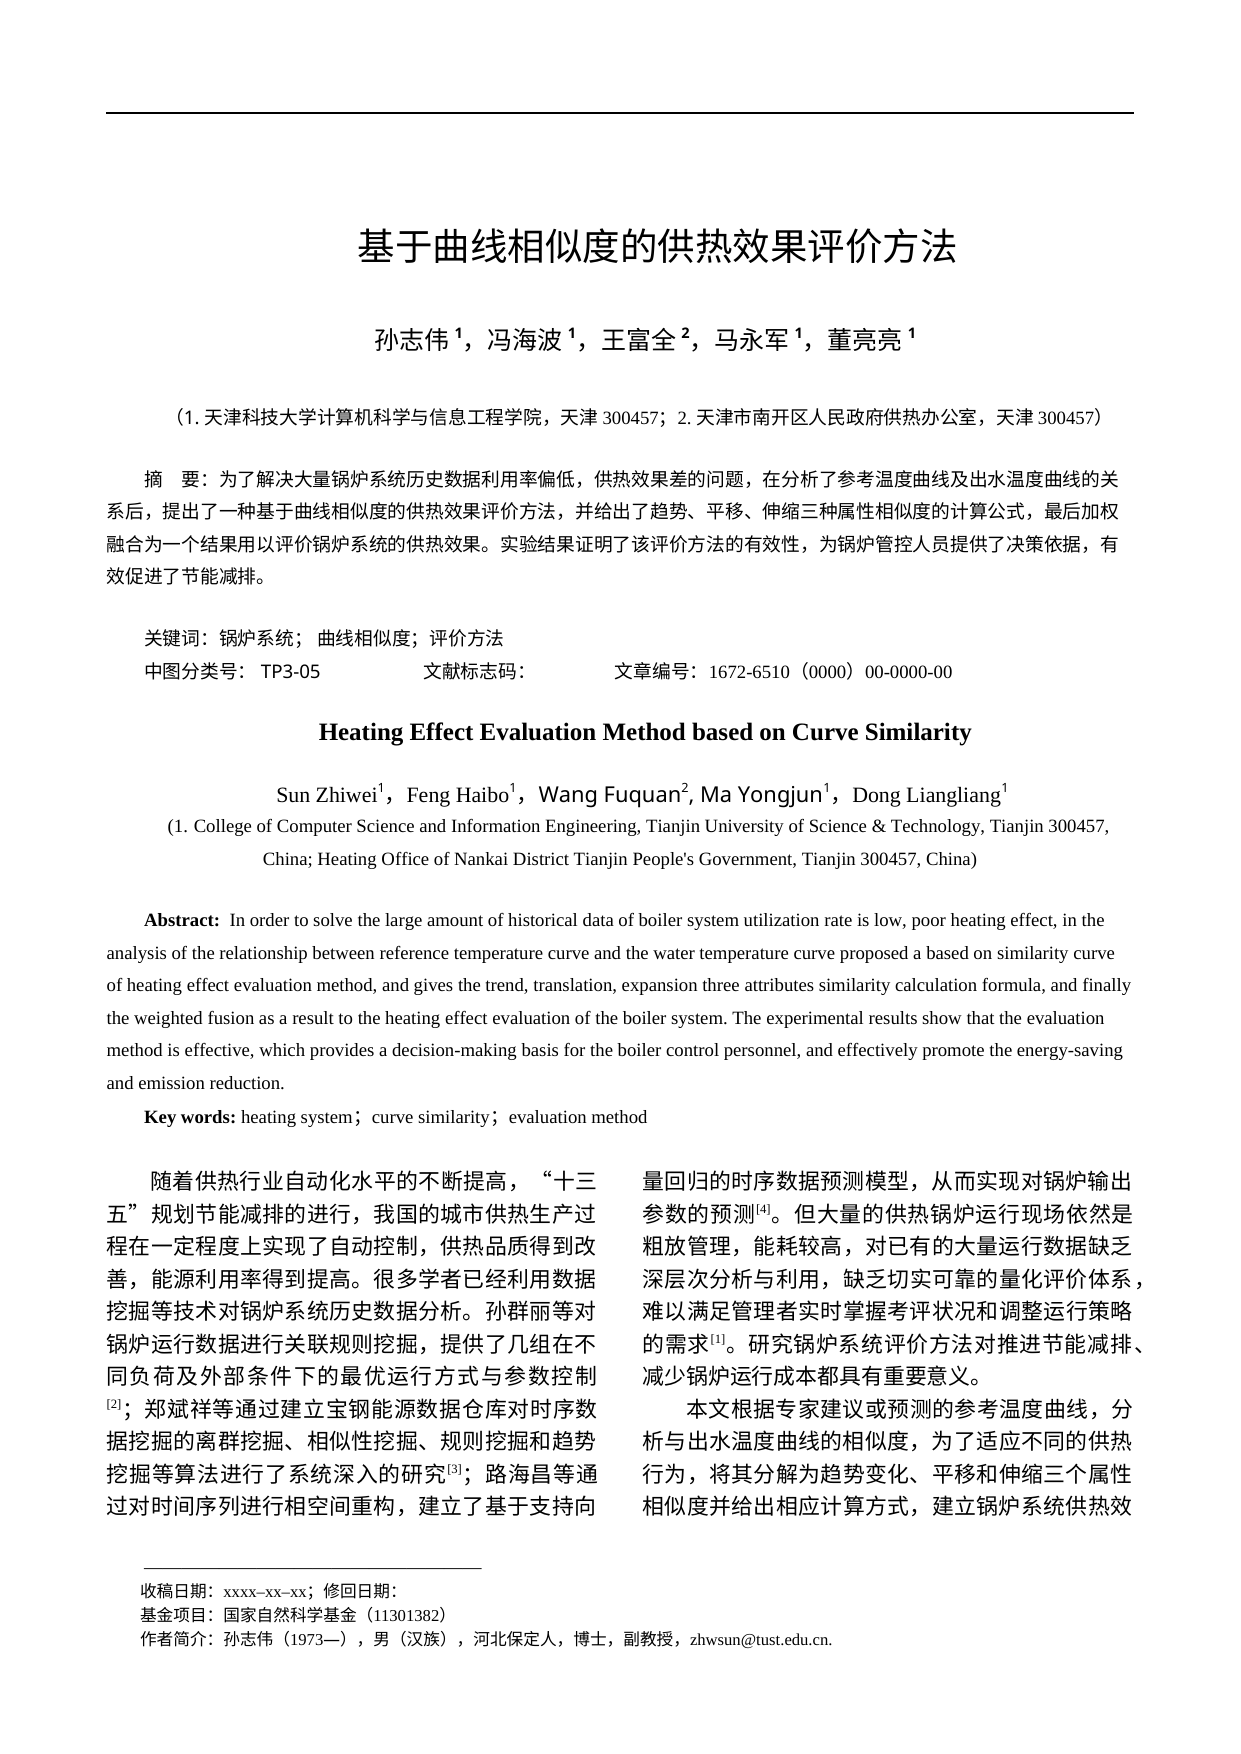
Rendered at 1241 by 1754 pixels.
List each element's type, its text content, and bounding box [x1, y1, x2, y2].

text 本文根据专家建议或预测的参考温度曲线，分析与出水温度曲线的相似度，为了适应不同的供热行为，将其分解为趋势变化、平移和伸缩三个属性相似度并给出相应计算方式，建立锅炉系统供热效果的评价方法。通过实验分析，证明了此评价方法的有效性，为燃气供热锅炉系统的相关管控人员提供了决策依据。 [642, 1391, 1134, 1521]
text 随着供热行业自动化水平的不断提高，“十三五”规划节能减排的进行，我国的城市供热生产过程在一定程度上实现了自动控制，供热品质得到改善，能源利用率得到提高。很多学者已经利用数据挖掘等技术对锅炉系统历史数据分析。孙群丽等对锅炉运行数据进行关联规则挖掘，提供了几组在不同负荷及外部条件下的最优运行方式与参数控制[2]；郑斌祥等通过建立宝钢能源数据仓库对时序数据挖掘的离群挖掘、相似性挖掘、规则挖掘和趋势挖掘等算法进行了系统深入的研究[3]；路海昌等通过对时间序列进行相空间重构，建立了基于支持向量回归的时序数据预测模型，从而实现对锅炉输出参数的预测[4]。但大量的供热锅炉运行现场依然是粗放管理，能耗较高，对已有的大量运行数据缺乏深层次分析与利用，缺乏切实可靠的量化评价体系，难以满足管理者实时掌握考评状况和调整运行策略的需求[1]。研究锅炉系统评价方法对推进节能减排、减少锅炉运行成本都具有重要意义。 [642, 1164, 1134, 1391]
text 中图分类号： TP3-05 文献标志码： 文章编号：1672-6510（0000）00-0000-00 [106, 654, 1134, 686]
text Sun Zhiwei1，Feng Haibo1，Wang Fuquan2, Ma Yongjun1，Dong Liangliang1 [106, 777, 1134, 809]
text Heating Effect Evaluation Method based on Curve Similarity [106, 715, 1134, 748]
text 摘 要：为了解决大量锅炉系统历史数据利用率偏低，供热效果差的问题，在分析了参考温度曲线及出水温度曲线的关系后，提出了一种基于曲线相似度的供热效果评价方法，并给出了趋势、平移、伸缩三种属性相似度的计算公式，最后加权融合为一个结果用以评价锅炉系统的供热效果。实验结果证明了该评价方法的有效性，为锅炉管控人员提供了决策依据，有效促进了节能减排。 [106, 462, 1134, 592]
text （1. 天津科技大学计算机科学与信息工程学院，天津 300457；2. 天津市南开区人民政府供热办公室，天津 300457） [106, 400, 1134, 433]
text 孙志伟1，冯海波1，王富全2，马永军1，董亮亮1 [106, 306, 1134, 371]
text (1. College of Computer Science and Information Engineering, Tianjin University of Science & Technology, Tianjin 300457, China; Heating Office of Nankai District Tianjin People's Government, Tianjin 300457, China) [106, 809, 1134, 874]
text Key words: heating system；curve similarity；evaluation method [106, 1099, 1134, 1131]
text 关键词：锅炉系统； 曲线相似度；评价方法 [106, 621, 1134, 654]
text 基于曲线相似度的供热效果评价方法 [106, 212, 1134, 277]
text 随着供热行业自动化水平的不断提高，“十三五”规划节能减排的进行，我国的城市供热生产过程在一定程度上实现了自动控制，供热品质得到改善，能源利用率得到提高。很多学者已经利用数据挖掘等技术对锅炉系统历史数据分析。孙群丽等对锅炉运行数据进行关联规则挖掘，提供了几组在不同负荷及外部条件下的最优运行方式与参数控制[2]；郑斌祥等通过建立宝钢能源数据仓库对时序数据挖掘的离群挖掘、相似性挖掘、规则挖掘和趋势挖掘等算法进行了系统深入的研究[3]；路海昌等通过对时间序列进行相空间重构，建立了基于支持向量回归的时序数据预测模型，从而实现对锅炉输出参数的预测[4]。但大量的供热锅炉运行现场依然是粗放管理，能耗较高，对已有的大量运行数据缺乏深层次分析与利用，缺乏切实可靠的量化评价体系，难以满足管理者实时掌握考评状况和调整运行策略的需求[1]。研究锅炉系统评价方法对推进节能减排、减少锅炉运行成本都具有重要意义。 [106, 1164, 598, 1521]
text Abstract: In order to solve the large amount of historical data of boiler system utilization rate is low, poor heating effect, in the analysis of the relationship between reference temperature curve and the water temperature curve proposed a based on similarity curve of heating effect evaluation method, and gives the trend, translation, expansion three attributes similarity calculation formula, and finally the weighted fusion as a result to the heating effect evaluation of the boiler system. The experimental results show that the evaluation method is effective, which provides a decision-making basis for the boiler control personnel, and effectively promote the energy-saving and emission reduction. [106, 904, 1134, 1099]
